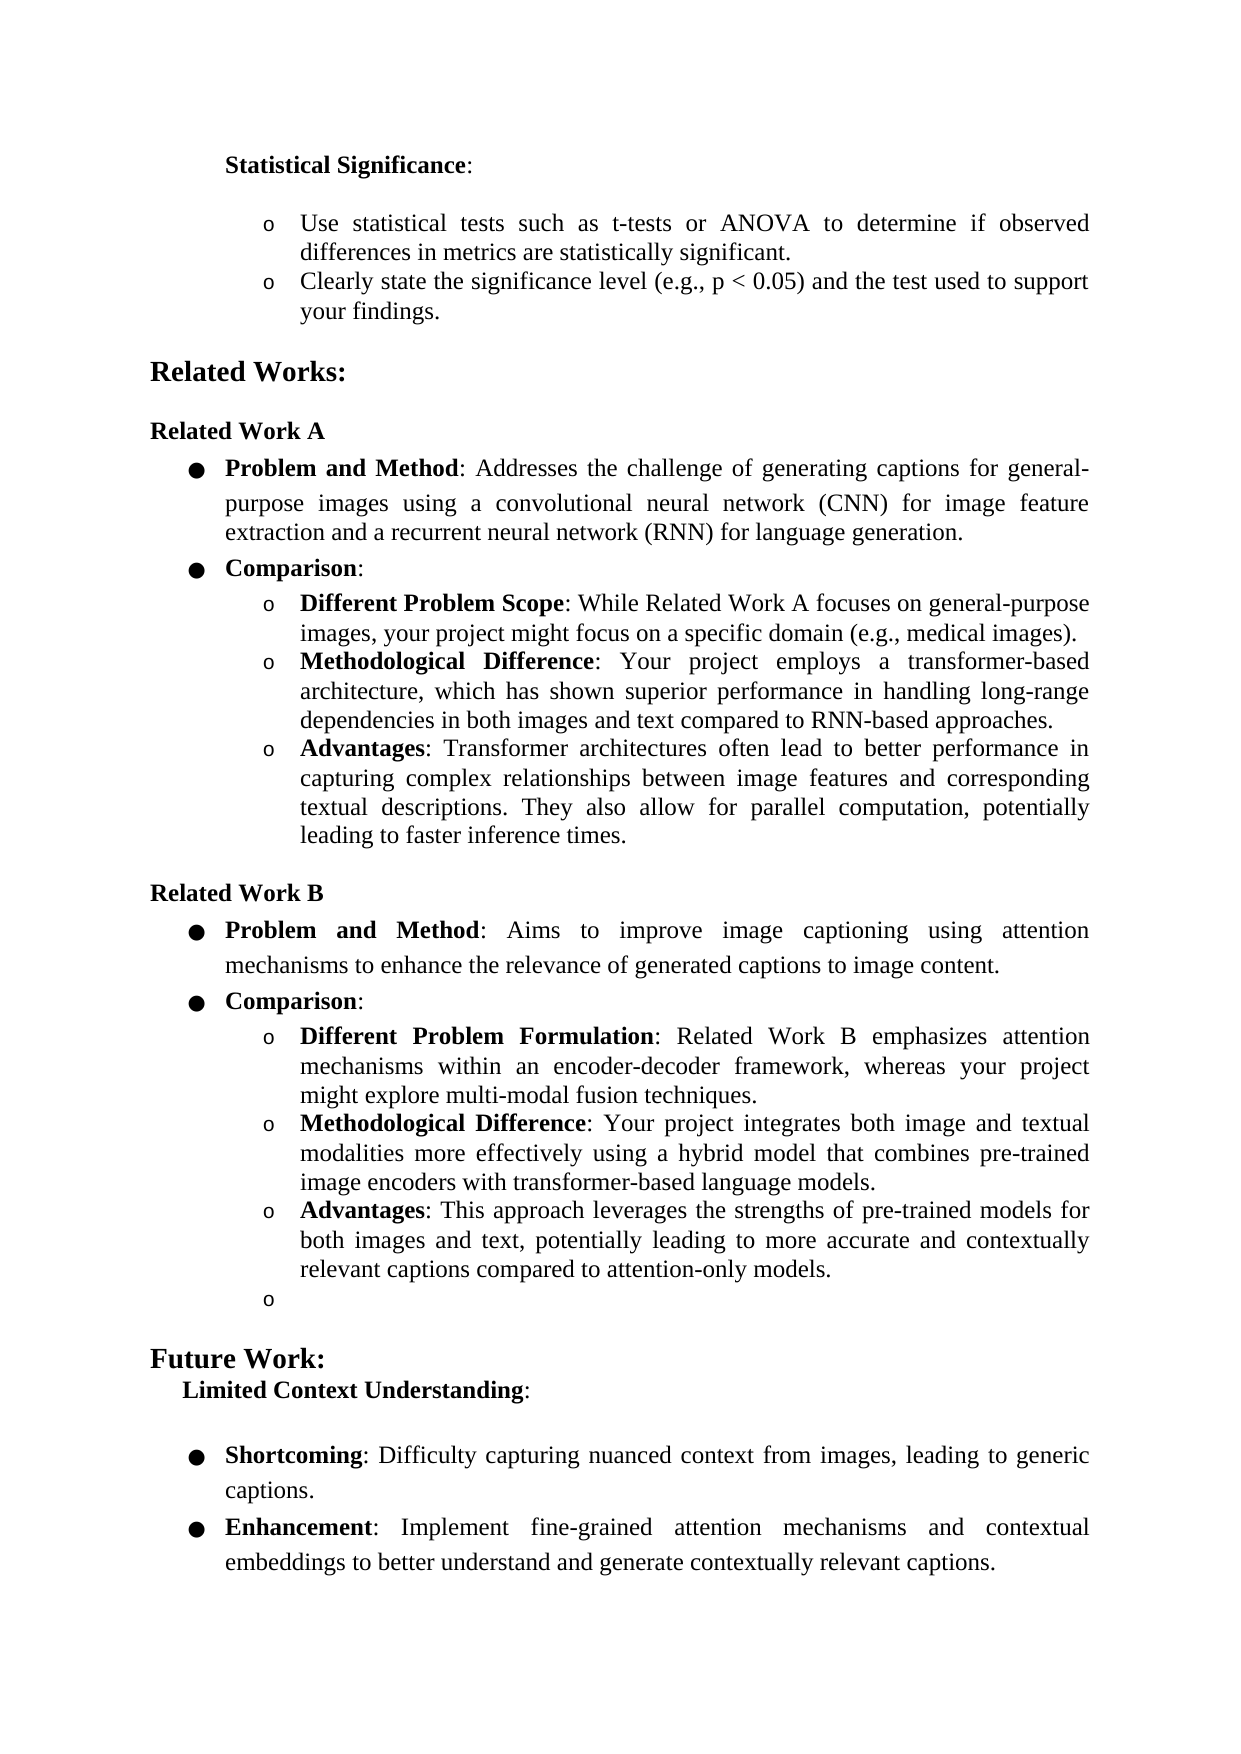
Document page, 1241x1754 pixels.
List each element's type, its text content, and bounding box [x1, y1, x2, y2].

text Related Work B [150, 878, 1090, 907]
list Methodological Difference: Your project employs a transformer-based architecture, which has shown superior performance in handling long-range dependencies in both images and text compared to RNN-based approaches. [262, 646, 1090, 733]
list Clearly state the significance level (e.g., p < 0.05) and the test used to support your findings. [262, 266, 1090, 324]
list Different Problem Formulation: Related Work B emphasizes attention mechanisms within an encoder-decoder framework, whereas your project might explore multi-modal fusion techniques. [262, 1021, 1090, 1108]
list Methodological Difference: Your project integrates both image and textual modalities more effectively using a hybrid model that combines pre-trained image encoders with transformer-based language models. [262, 1108, 1090, 1196]
list Enhancement: Implement fine-grained attention mechanisms and contextual embeddings to better understand and generate contextually relevant captions. [187, 1504, 1090, 1576]
list Comparison: [187, 545, 1090, 588]
text Statistical Significance: [225, 150, 1090, 179]
list Comparison: [187, 979, 1090, 1021]
list Advantages: This approach leverages the strengths of pre-trained models for both images and text, potentially leading to more accurate and contextually relevant captions compared to attention-only models. [262, 1196, 1090, 1283]
text  Limited Context Understanding: [150, 1375, 1090, 1404]
list Shortcoming: Difficulty capturing nuanced context from images, leading to generic captions. [187, 1433, 1090, 1504]
text Related Works: [150, 354, 1090, 387]
list Use statistical tests such as t-tests or ANOVA to determine if observed differences in metrics are statistically significant. [262, 208, 1090, 266]
list Advantages: Transformer architectures often lead to better performance in capturing complex relationships between image features and corresponding textual descriptions. They also allow for parallel computation, potentially leading to faster inference times. [262, 733, 1090, 849]
text Related Work A [150, 416, 1090, 445]
list Problem and Method: Aims to improve image captioning using attention mechanisms to enhance the relevance of generated captions to image content. [187, 907, 1090, 979]
list Different Problem Scope: While Related Work A focuses on general-purpose images, your project might focus on a specific domain (e.g., medical images). [262, 588, 1090, 646]
list Problem and Method: Addresses the challenge of generating captions for general-purpose images using a convolutional neural network (CNN) for image feature extraction and a recurrent neural network (RNN) for language generation. [187, 445, 1090, 545]
text Future Work: [150, 1341, 1090, 1375]
